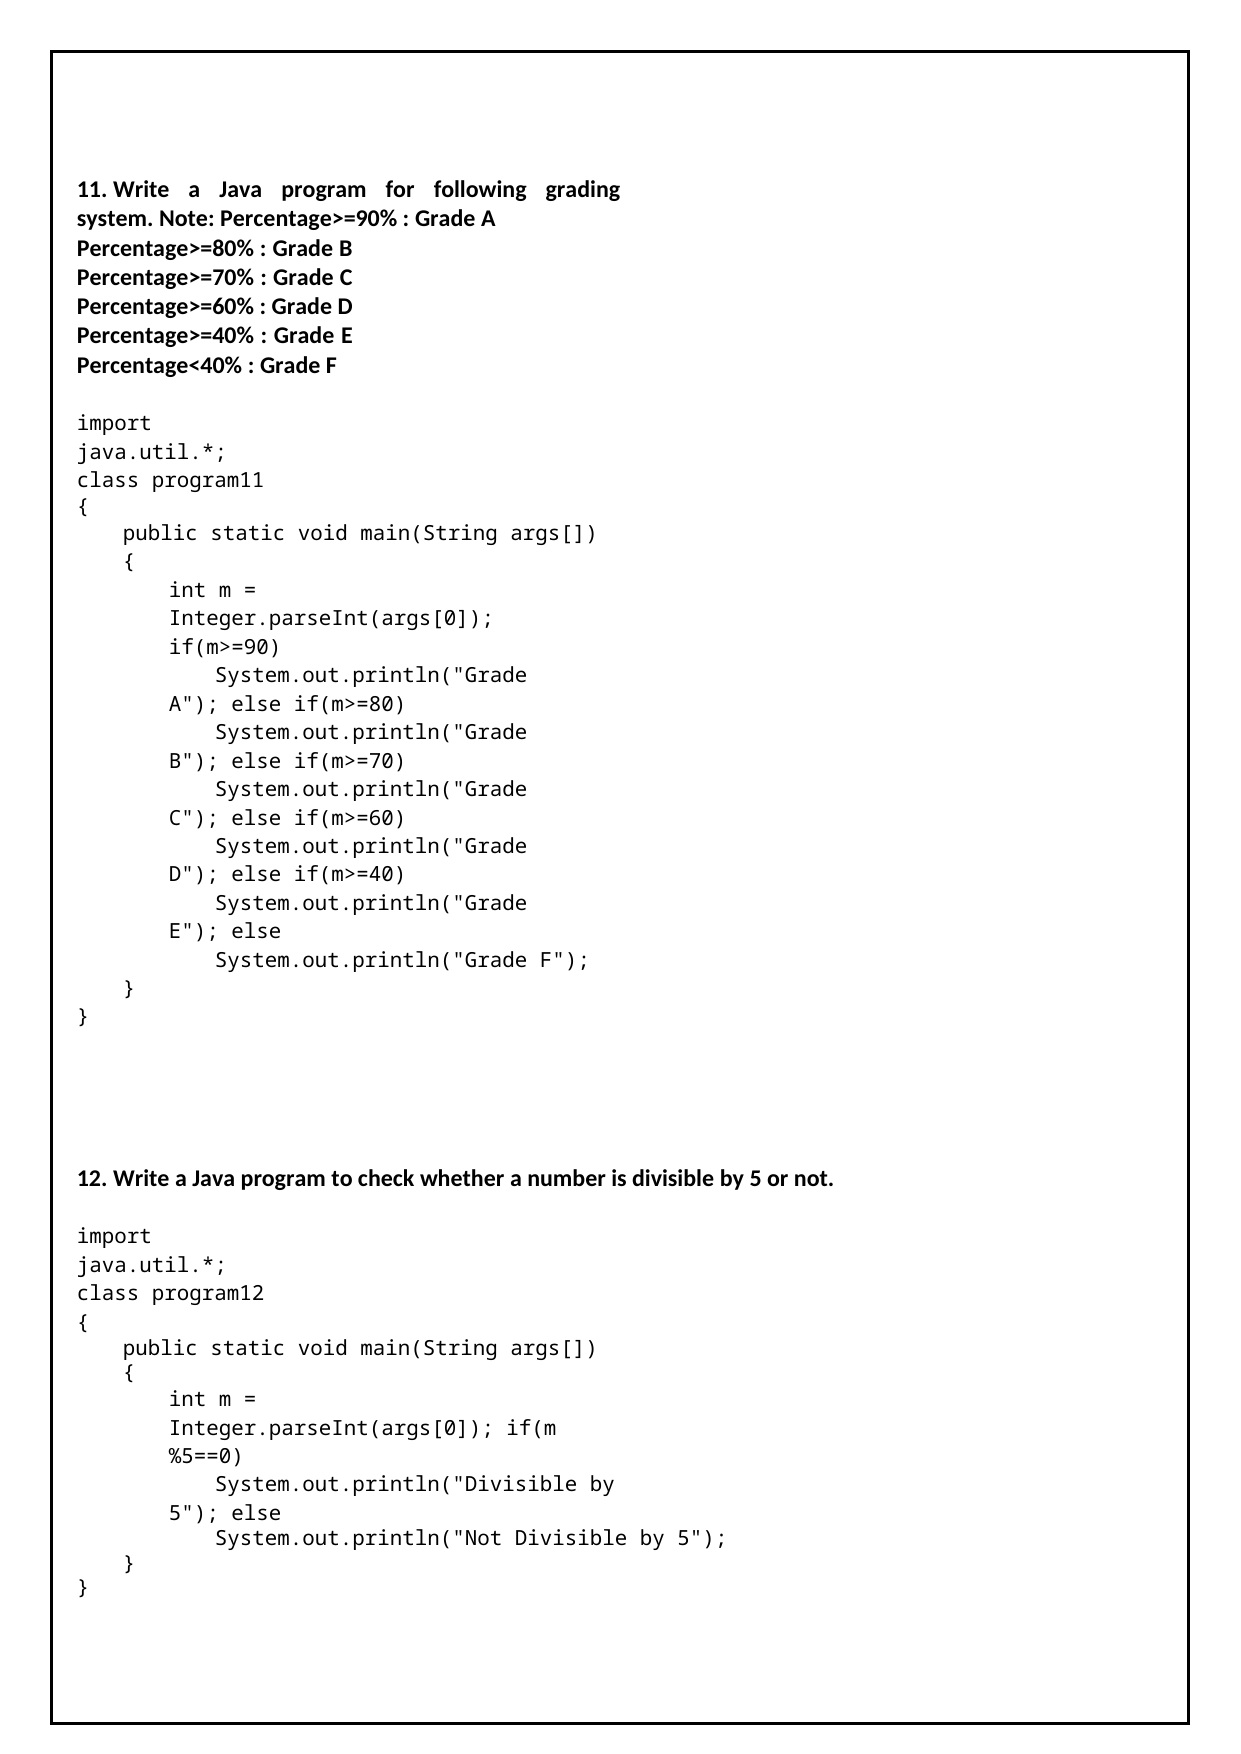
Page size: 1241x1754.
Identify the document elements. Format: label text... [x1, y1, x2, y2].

text public static void main(String args[]) [123, 518, 1128, 546]
text } [77, 1575, 1128, 1599]
text System.out.println("Grade A"); else if(m>=80) [168, 660, 583, 717]
text { [123, 547, 1128, 575]
text System.out.println("Grade D"); else if(m>=40) [168, 831, 583, 888]
text import java.util.*; class program12 [77, 1222, 296, 1307]
text int m = Integer.parseInt(args[0]); if(m>=90) [168, 575, 583, 660]
text } [123, 1551, 1128, 1575]
text System.out.println("Grade B"); else if(m>=70) [168, 717, 583, 774]
text System.out.println("Not Divisible by 5"); [214, 1526, 1128, 1551]
text System.out.println("Grade F"); [214, 945, 1128, 973]
text { [77, 1307, 1128, 1335]
text System.out.println("Grade C"); else if(m>=60) [168, 774, 583, 831]
text } [77, 1002, 1128, 1030]
text int m = Integer.parseInt(args[0]); if(m%5==0) [168, 1384, 583, 1469]
text { [123, 1360, 1128, 1384]
text } [123, 973, 1128, 1002]
text { [77, 494, 1128, 518]
subtitle Write a Java program for following grading system. Note: Percentage>=90% : Grade A [77, 174, 621, 233]
text public static void main(String args[]) [123, 1336, 1128, 1360]
text import java.util.*; class program11 [77, 408, 296, 494]
subtitle Write a Java program to check whether a number is divisible by 5 or not. [77, 1163, 1128, 1192]
text System.out.println("Grade E"); else [168, 888, 583, 945]
text System.out.println("Divisible by 5"); else [168, 1469, 638, 1526]
text Percentage>=80% : Grade B Percentage>=70% : Grade C Percentage>=60% : Grade D Percentage>=40% : Grade E Percentage<40% : Grade F [77, 233, 353, 379]
